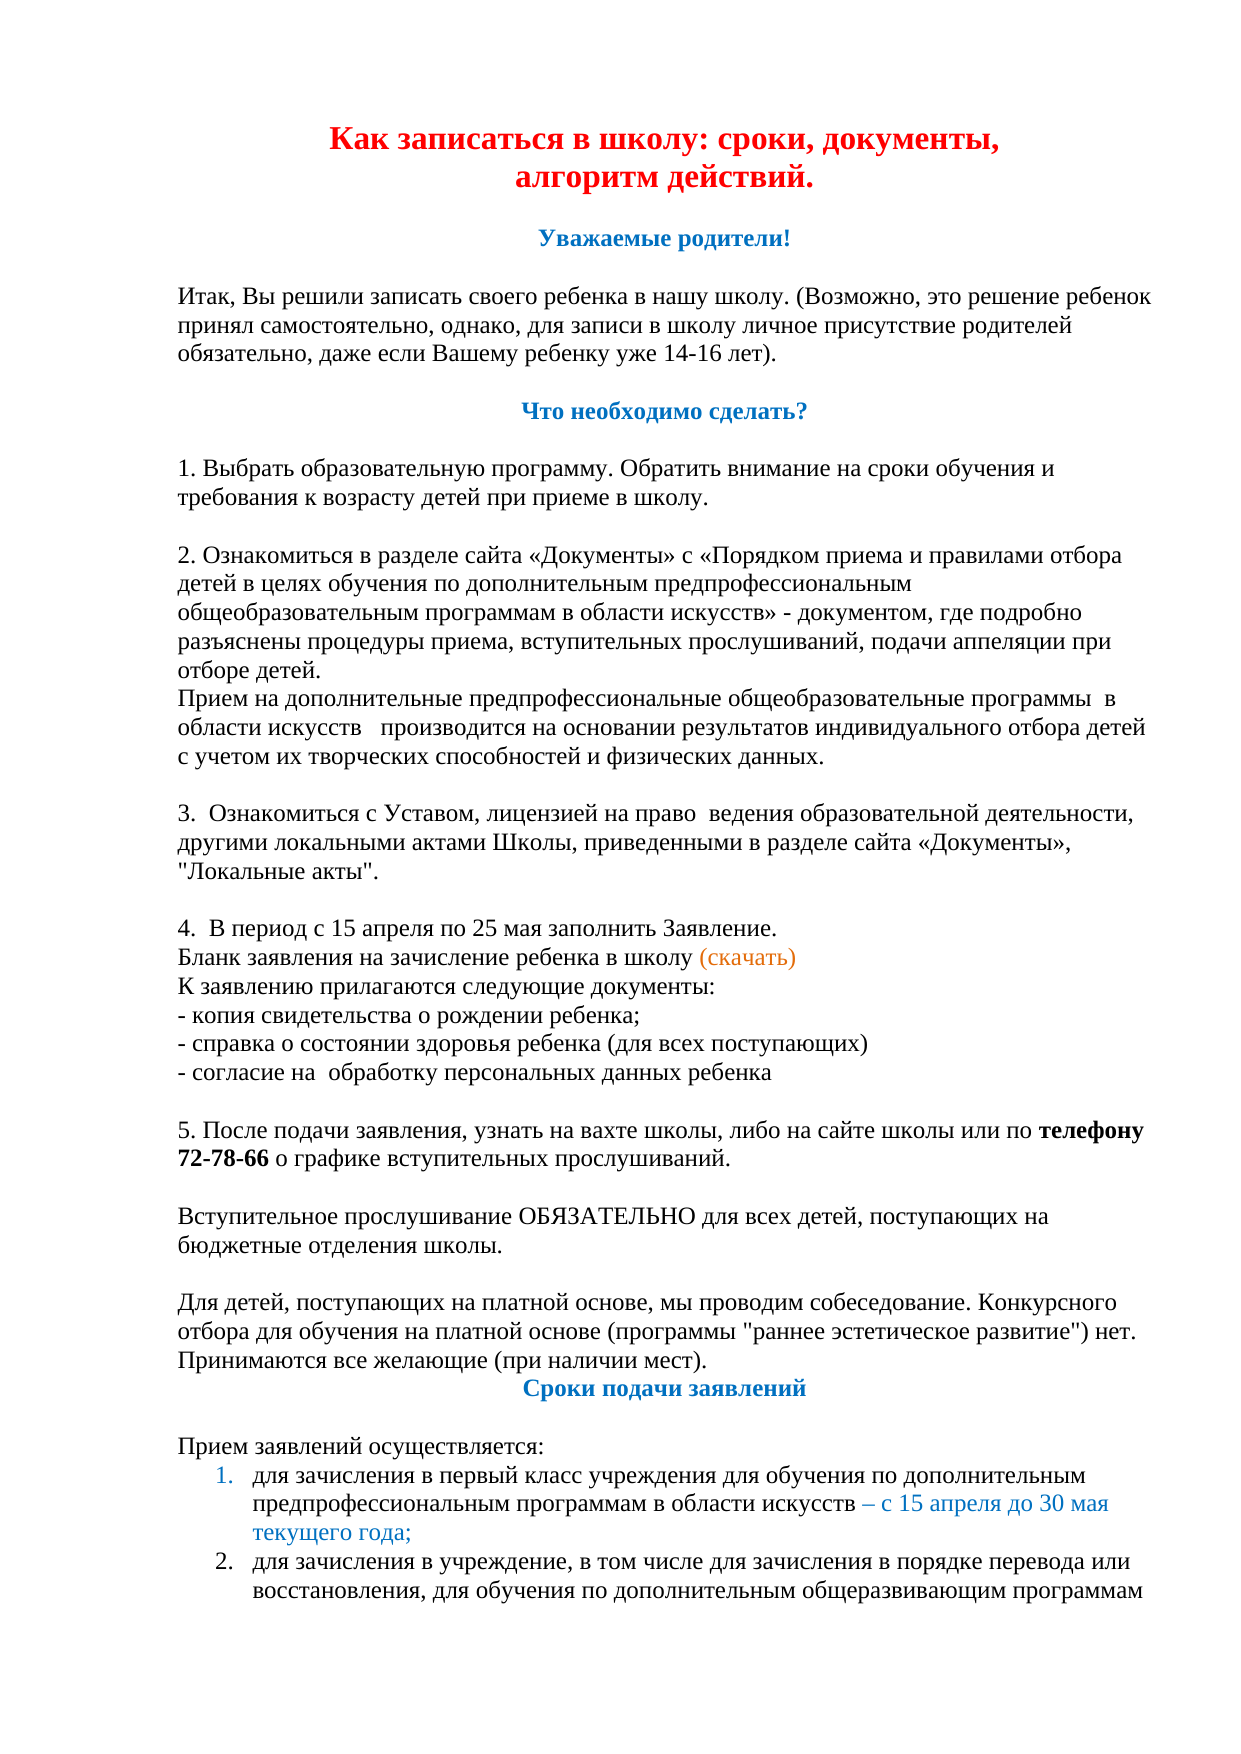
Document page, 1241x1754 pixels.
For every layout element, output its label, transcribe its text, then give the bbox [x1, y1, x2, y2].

text 2. Ознакомиться в разделе сайта «Документы» с «Порядком приема и правилами отбора детей в целях обучения по дополнительным предпрофессиональным общеобразовательным программам в области искусств» - документом, где подробно разъяснены процедуры приема, вступительных прослушиваний, подачи аппеляции при отборе детей. [177, 540, 1152, 683]
text - согласие на обработку персональных данных ребенка [177, 1057, 1152, 1086]
text Как записаться в школу: сроки, документы, [177, 118, 1152, 156]
text Прием заявлений осуществляется: [177, 1431, 1152, 1460]
text Прием на дополнительные предпрофессиональные общеобразовательные программы в области искусств производится на основании результатов индивидуального отбора детей с учетом их творческих способностей и физических данных. [177, 683, 1152, 770]
text Для детей, поступающих на платной основе, мы проводим собеседование. Конкурсного отбора для обучения на платной основе (программы "раннее эстетическое развитие") нет. Принимаются все желающие (при наличии мест). [177, 1287, 1152, 1373]
text К заявлению прилагаются следующие документы: [177, 971, 1152, 1000]
text Уважаемые родители! [177, 223, 1152, 252]
text Вступительное прослушивание ОБЯЗАТЕЛЬНО для всех детей, поступающих на бюджетные отделения школы. [177, 1201, 1152, 1258]
text алгоритм действий. [177, 156, 1152, 195]
list для зачисления в первый класс учреждения для обучения по дополнительным предпрофессиональным программам в области искусств – с 15 апреля до 30 мая текущего года; [215, 1460, 1152, 1546]
text 5. После подачи заявления, узнать на вахте школы, либо на сайте школы или по телефону 72-78-66 о графике вступительных прослушиваний. [177, 1115, 1152, 1172]
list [215, 1546, 1152, 1603]
text 4. В период с 15 апреля по 25 мая заполнить Заявление. [177, 913, 1152, 942]
text 1. Выбрать образовательную программу. Обратить внимание на сроки обучения и требования к возрасту детей при приеме в школу. [177, 453, 1152, 511]
text Что необходимо сделать? [177, 396, 1152, 425]
text Бланк заявления на зачисление ребенка в школу (скачать) [177, 942, 1152, 971]
text - копия свидетельства о рождении ребенка; [177, 1000, 1152, 1028]
text Сроки подачи заявлений [177, 1373, 1152, 1402]
text - справка о состоянии здоровья ребенка (для всех поступающих) [177, 1028, 1152, 1057]
text Итак, Вы решили записать своего ребенка в нашу школу. (Возможно, это решение ребенок принял самостоятельно, однако, для записи в школу личное присутствие родителей обязательно, даже если Вашему ребенку уже 14-16 лет). [177, 281, 1152, 367]
text 3. Ознакомиться с Уставом, лицензией на право ведения образовательной деятельности, другими локальными актами Школы, приведенными в разделе сайта «Документы», "Локальные акты". [177, 798, 1152, 885]
